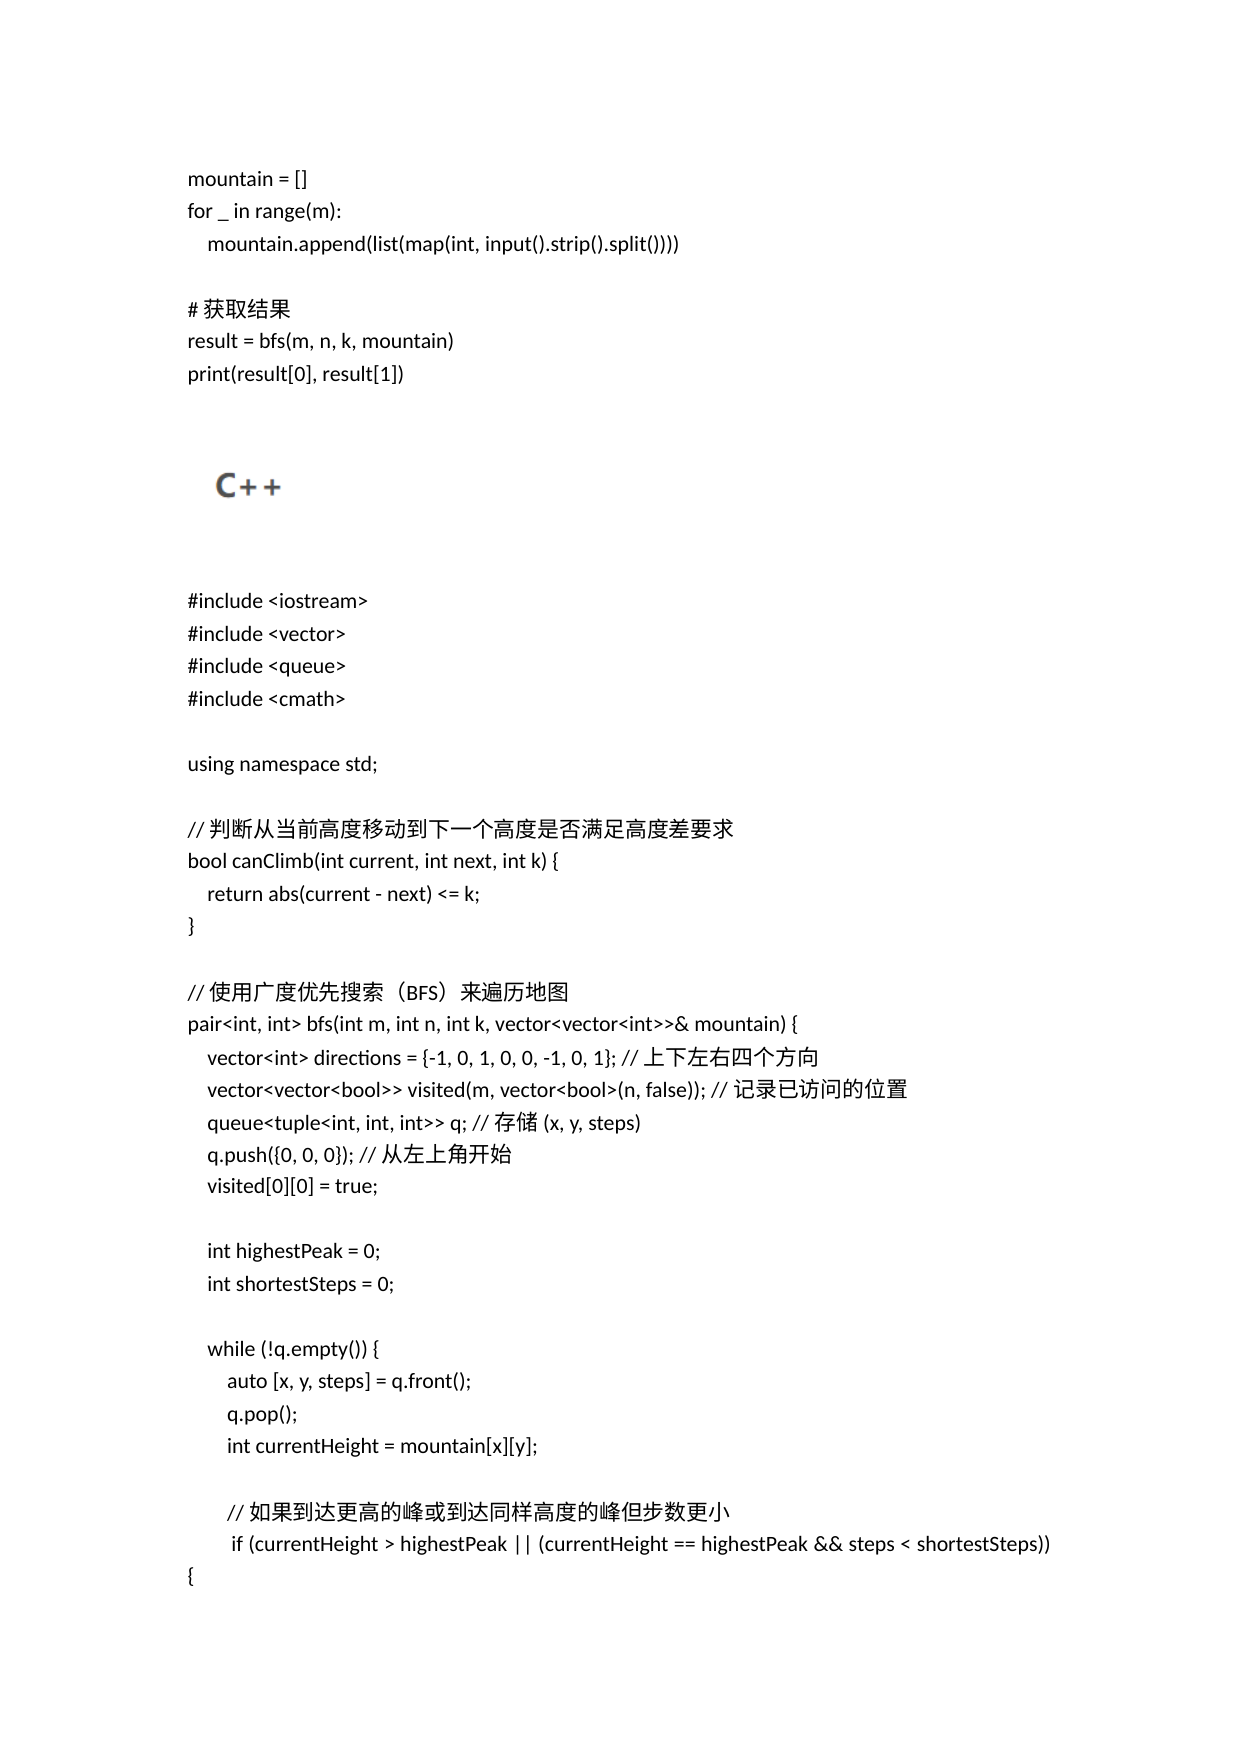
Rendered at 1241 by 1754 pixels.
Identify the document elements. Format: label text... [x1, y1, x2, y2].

text queue<tuple<int, int, int>> q; // 存储 (x, y, steps) [187, 1104, 1053, 1137]
text int highestPeak = 0; [187, 1234, 1053, 1267]
text if (currentHeight > highestPeak || (currentHeight == highestPeak && steps < shortestSteps)) { [187, 1527, 1053, 1592]
text for _ in range(m): [187, 194, 1053, 227]
text result = bfs(m, n, k, mountain) [187, 324, 1053, 357]
text return abs(current - next) <= k; [187, 877, 1053, 909]
text print(result[0], result[1]) [187, 357, 1053, 389]
text using namespace std; [187, 747, 1053, 779]
text auto [x, y, steps] = q.front(); [187, 1364, 1053, 1397]
text pair<int, int> bfs(int m, int n, int k, vector<vector<int>>& mountain) { [187, 1007, 1053, 1039]
text // 如果到达更高的峰或到达同样高度的峰但步数更小 [187, 1494, 1053, 1527]
text vector<vector<bool>> visited(m, vector<bool>(n, false)); // 记录已访问的位置 [187, 1072, 1053, 1104]
text #include <cmath> [187, 682, 1053, 714]
text int shortestSteps = 0; [187, 1267, 1053, 1299]
text // 判断从当前高度移动到下一个高度是否满足高度差要求 [187, 812, 1053, 844]
text vector<int> directions = {-1, 0, 1, 0, 0, -1, 0, 1}; // 上下左右四个方向 [187, 1039, 1053, 1072]
text #include <vector> [187, 617, 1053, 649]
text #include <queue> [187, 649, 1053, 682]
text bool canClimb(int current, int next, int k) { [187, 844, 1053, 877]
text q.pop(); [187, 1397, 1053, 1429]
text mountain = [] [187, 162, 1053, 194]
text #include <iostream> [187, 584, 1053, 617]
text // 使用广度优先搜索（BFS）来遍历地图 [187, 974, 1053, 1007]
text q.push({0, 0, 0}); // 从左上角开始 [187, 1137, 1053, 1169]
text mountain.append(list(map(int, input().strip().split()))) [187, 227, 1053, 259]
text visited[0][0] = true; [187, 1169, 1053, 1202]
text # 获取结果 [187, 292, 1053, 324]
text int currentHeight = mountain[x][y]; [187, 1429, 1053, 1462]
picture [187, 454, 331, 524]
text } [187, 909, 1053, 942]
text while (!q.empty()) { [187, 1332, 1053, 1364]
